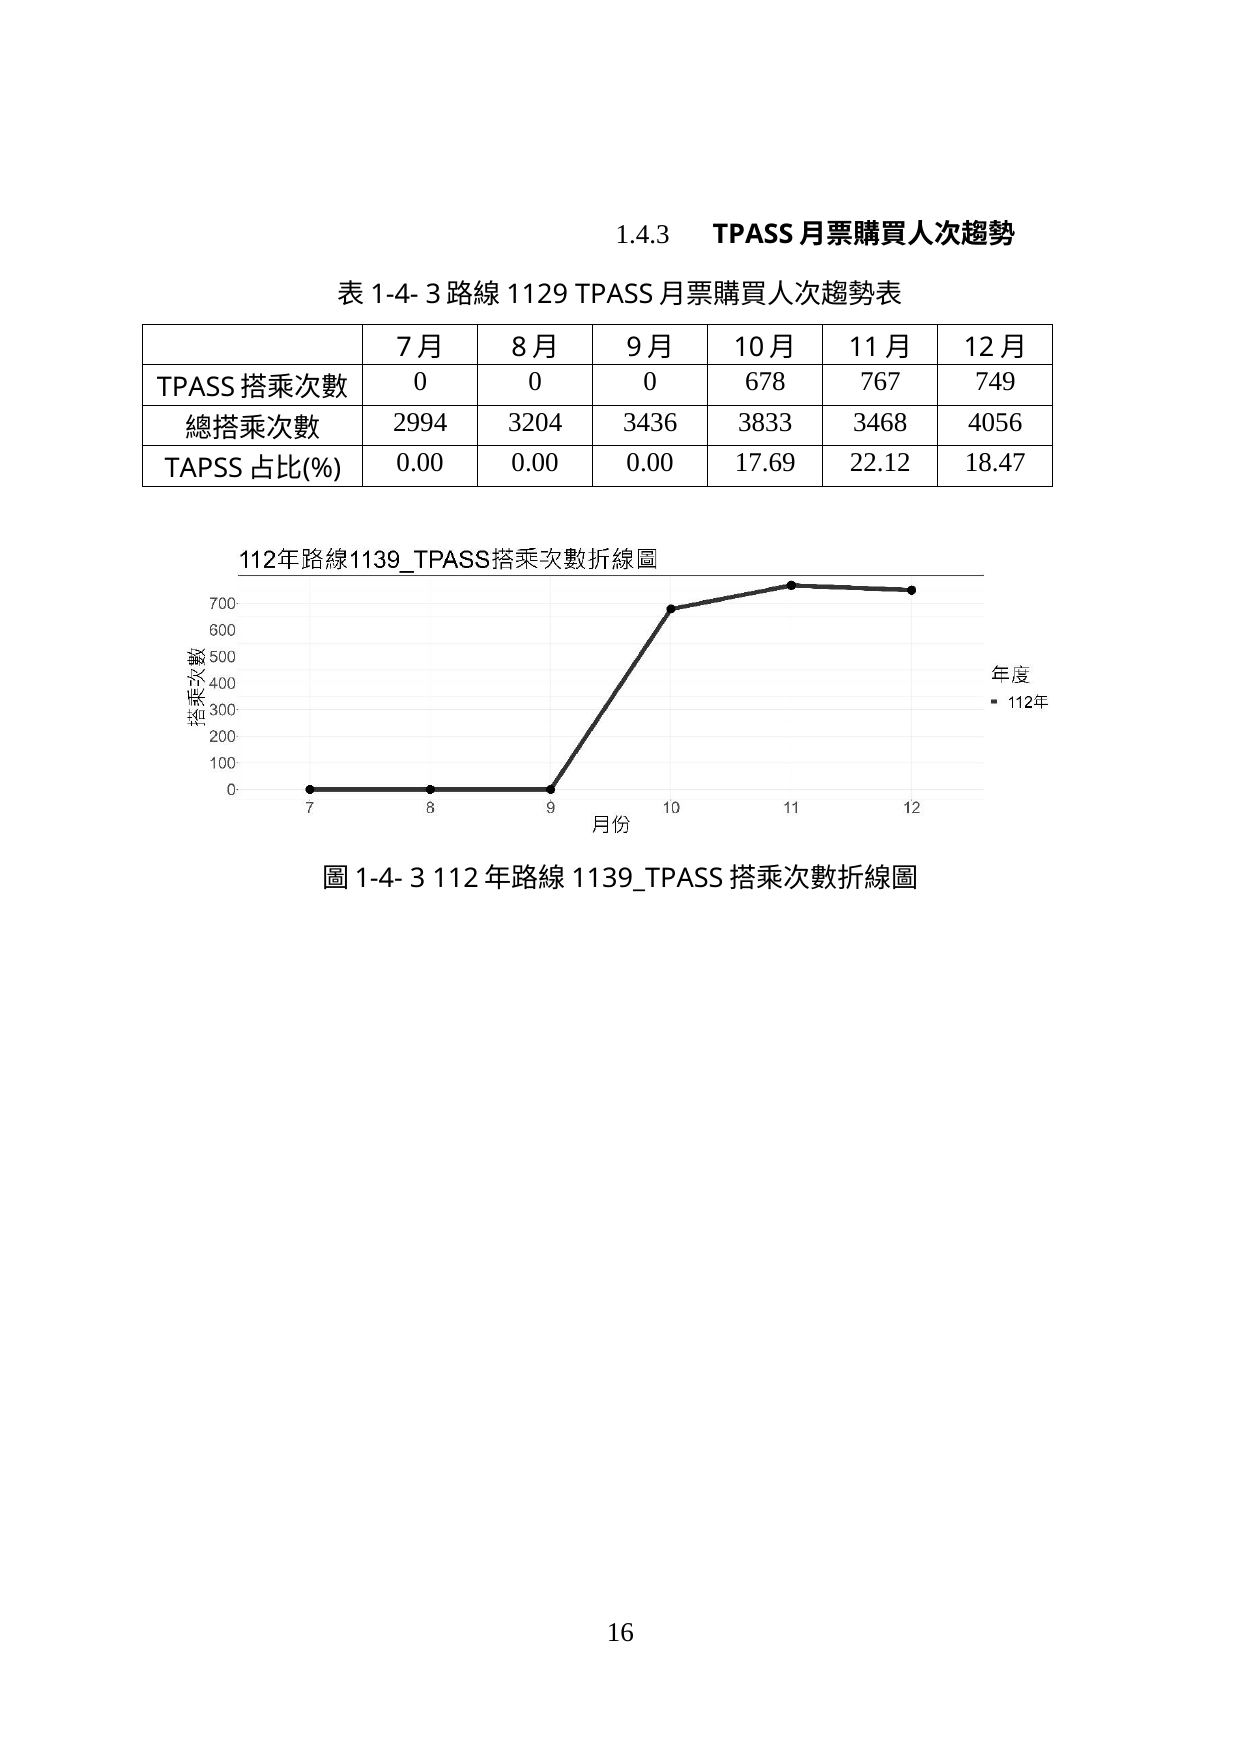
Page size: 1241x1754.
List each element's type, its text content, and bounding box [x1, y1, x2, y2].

table_cell 0 [478, 365, 592, 405]
table_cell 2994 [363, 406, 477, 445]
table_cell 0 [593, 365, 707, 405]
table_cell 18.47 [938, 446, 1052, 486]
table_cell 3204 [478, 406, 592, 445]
table_cell 0.00 [363, 446, 477, 486]
table_cell 678 [708, 365, 822, 405]
table_cell 3436 [593, 406, 707, 445]
table_cell 4056 [938, 406, 1052, 445]
table_cell [143, 446, 362, 486]
table_cell 0.00 [478, 446, 592, 486]
table_header [143, 325, 362, 364]
table_cell [143, 406, 362, 445]
picture [187, 548, 1053, 838]
table_cell [143, 365, 362, 405]
table_cell 767 [823, 365, 937, 405]
table_cell 17.69 [708, 446, 822, 486]
table_header [478, 325, 592, 364]
table_cell 0.00 [593, 446, 707, 486]
table_header [938, 325, 1052, 364]
table_header [363, 325, 477, 364]
table_cell 0 [363, 365, 477, 405]
table_cell 3468 [823, 406, 937, 445]
table_cell 22.12 [823, 446, 937, 486]
table_header [708, 325, 822, 364]
table_cell 3833 [708, 406, 822, 445]
table_cell 749 [938, 365, 1052, 405]
table_header [823, 325, 937, 364]
table_header [593, 325, 707, 364]
